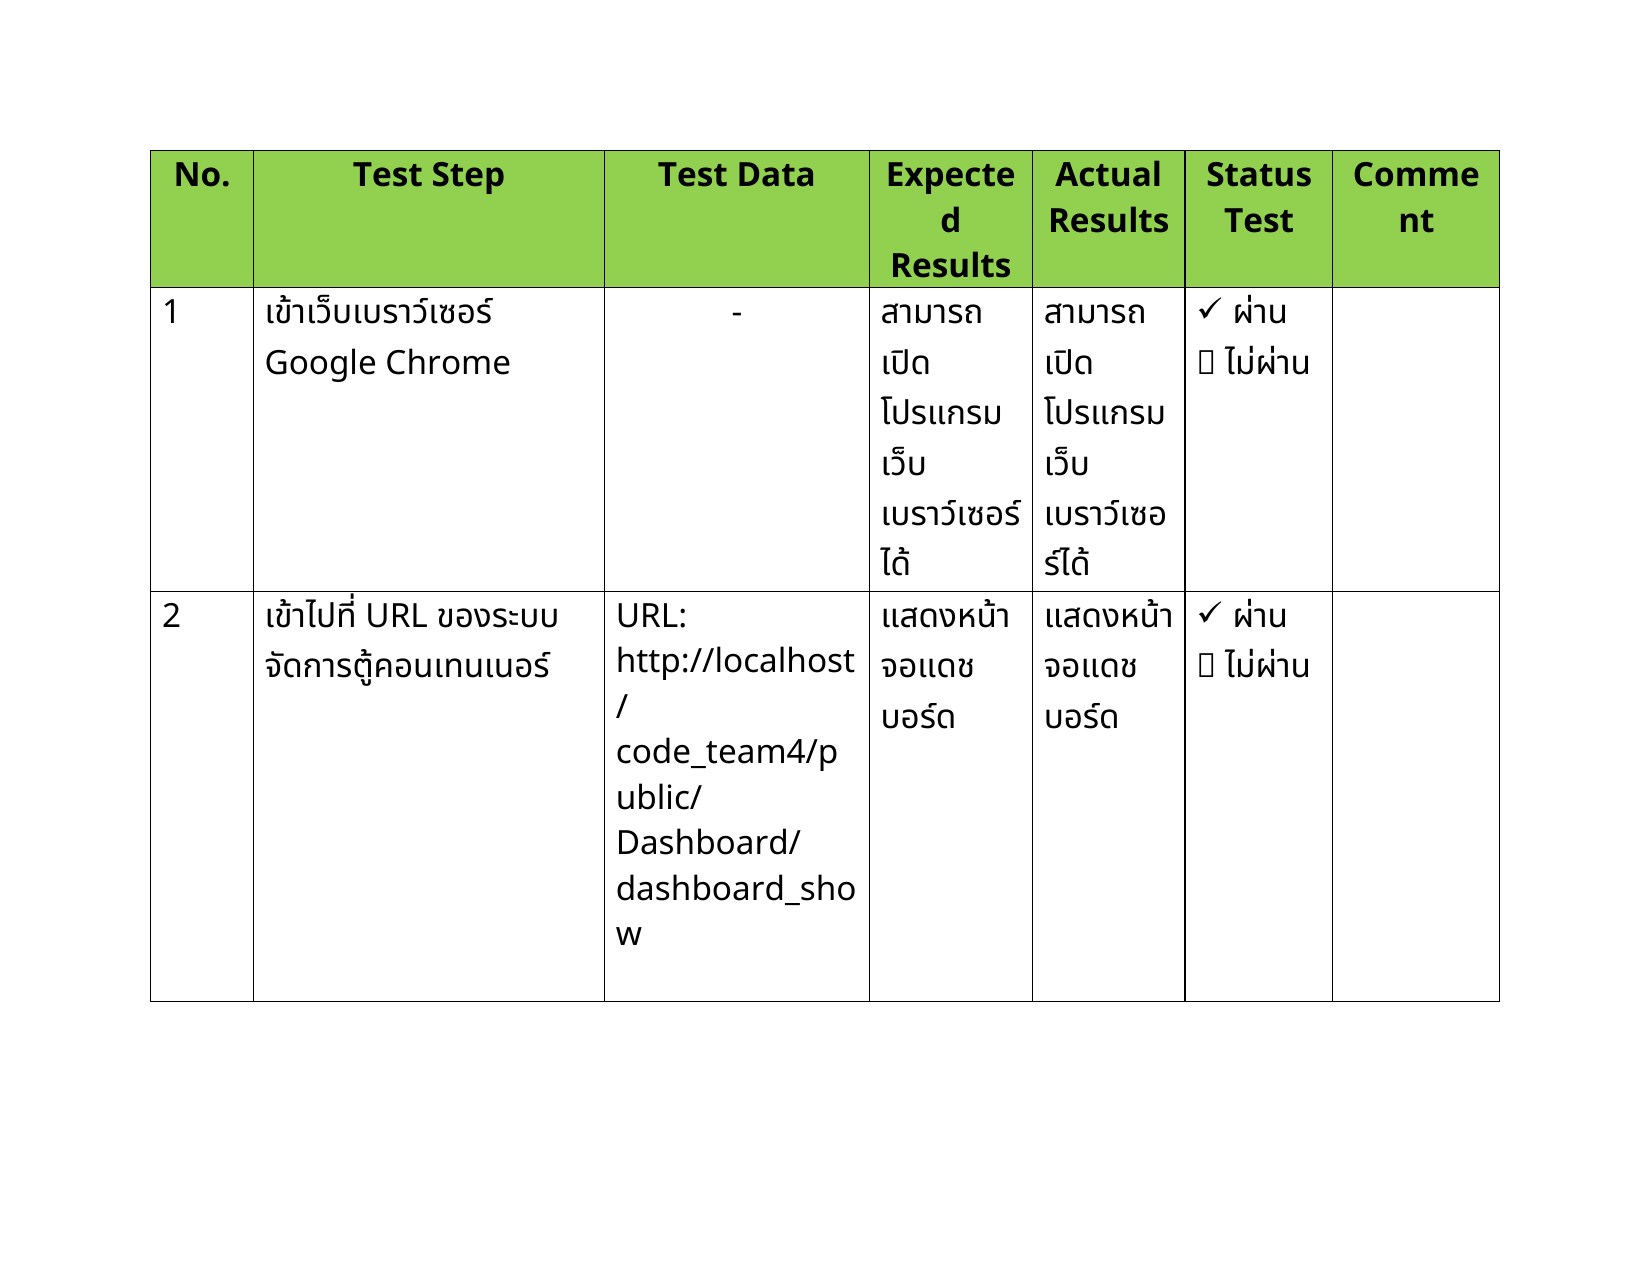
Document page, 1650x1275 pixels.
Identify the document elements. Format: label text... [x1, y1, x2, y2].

table_cell Test Step [254, 151, 604, 287]
table_cell ผ่าน  ไม่ผ่าน [1186, 288, 1332, 591]
table_cell URL: http://localhost/ code_team4/public/ Dashboard/ dashboard_show [605, 592, 869, 1001]
table_cell - [605, 288, 869, 591]
table_cell Test Data [605, 151, 869, 287]
table_cell 2 [151, 592, 253, 1001]
table_cell Actual Results [1033, 151, 1184, 287]
table_cell แสดงหน้าจอแดชบอร์ด [1033, 592, 1184, 1001]
table_cell Status Test [1186, 151, 1332, 287]
table_cell [1333, 592, 1499, 1001]
table_cell เข้าไปที่ URL ของระบบจัดการตู้คอนเทนเนอร์ [254, 592, 604, 1001]
table_cell เข้าเว็บเบราว์เซอร์ Google Chrome [254, 288, 604, 591]
table_cell 1 [151, 288, 253, 591]
table_cell Expected Results [870, 151, 1032, 287]
table_cell Comment [1333, 151, 1499, 287]
table_cell ผ่าน  ไม่ผ่าน [1186, 592, 1332, 1001]
table_cell สามารถเปิดโปรแกรมเว็บเบราว์เซอร์ได้ [870, 288, 1032, 591]
table_cell สามารถเปิดโปรแกรมเว็บเบราว์เซอร์ได้ [1033, 288, 1184, 591]
table_cell [1333, 288, 1499, 591]
table_cell แสดงหน้าจอแดชบอร์ด [870, 592, 1032, 1001]
table_cell No. [151, 151, 253, 287]
